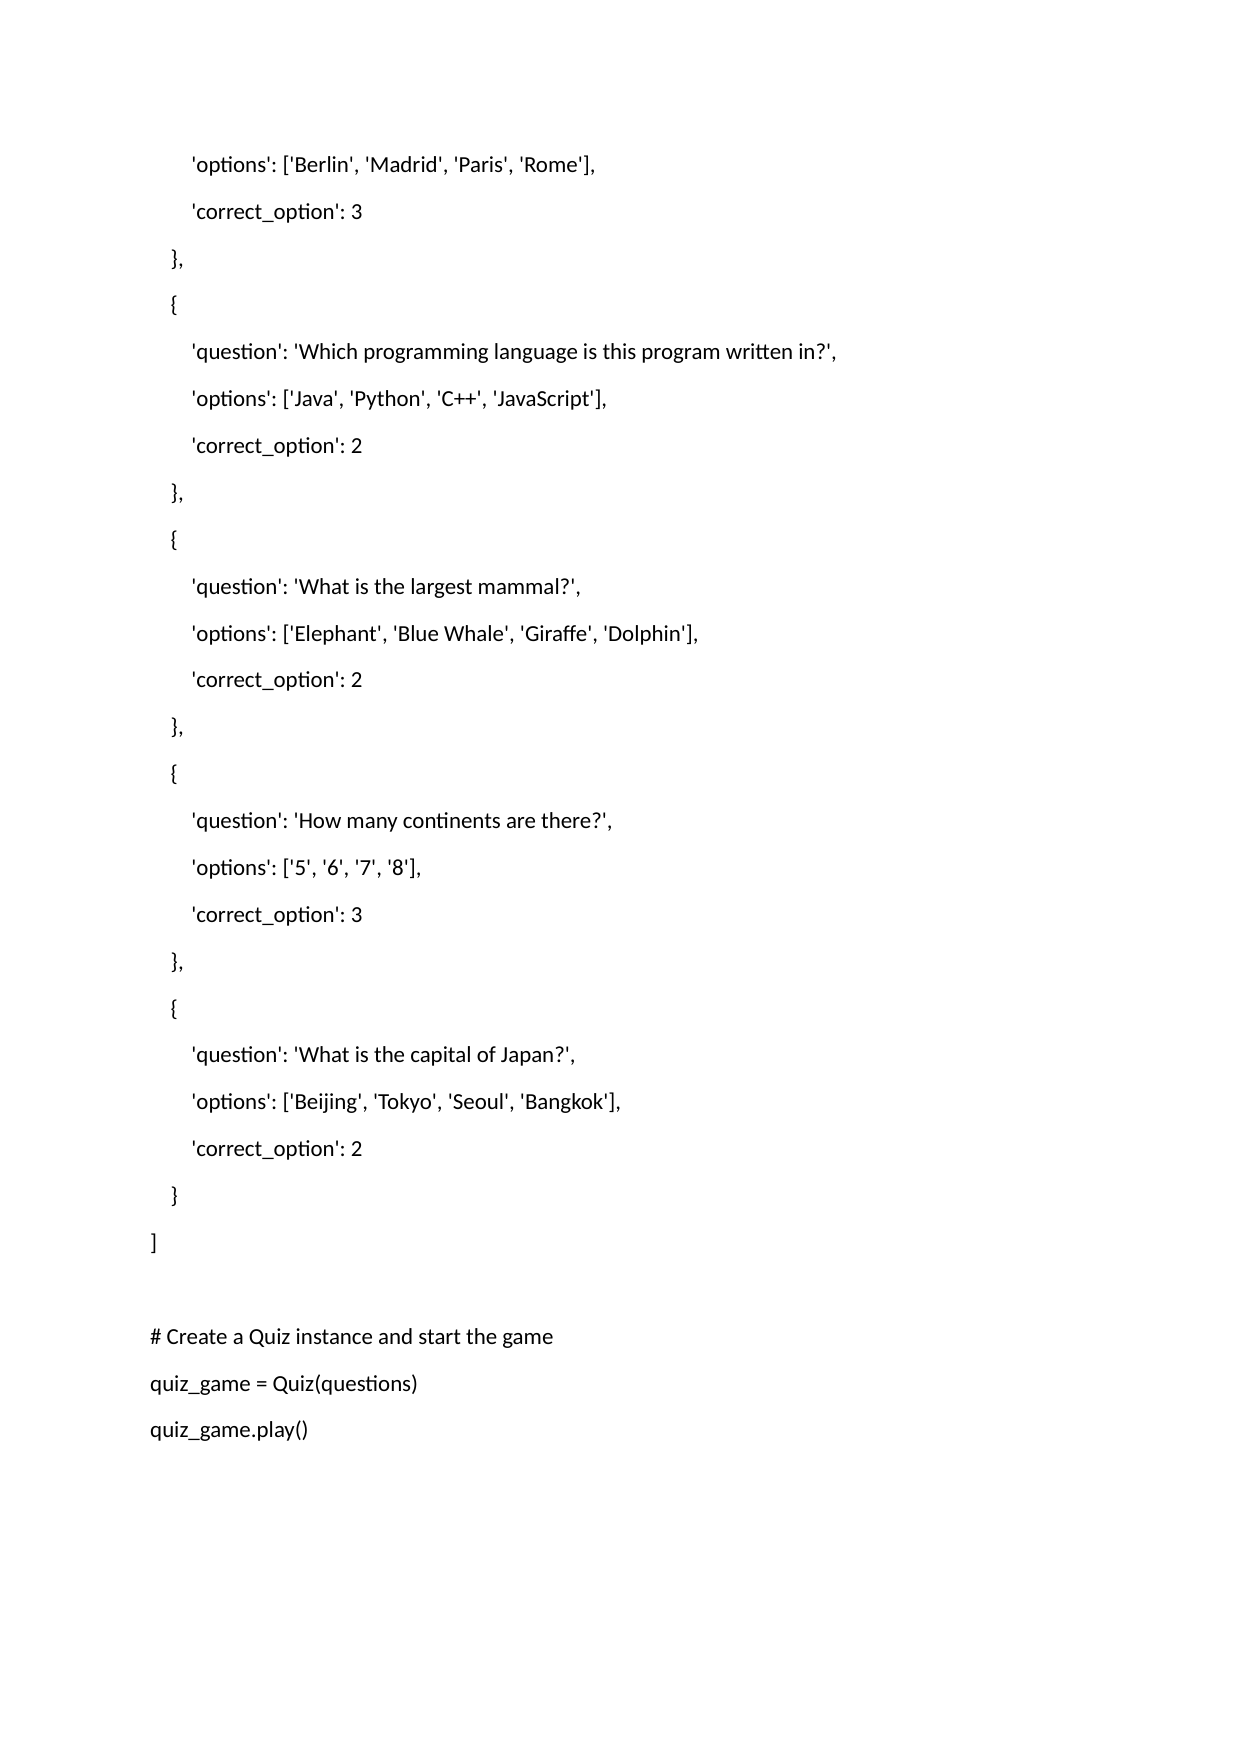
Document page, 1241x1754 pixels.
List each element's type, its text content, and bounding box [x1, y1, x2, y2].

text { [150, 759, 1090, 787]
text quiz_game = Quiz(questions) [150, 1369, 1090, 1397]
text }, [150, 947, 1090, 975]
text 'correct_option': 2 [150, 431, 1090, 459]
text 'question': 'Which programming language is this program written in?', [150, 337, 1090, 366]
text { [150, 525, 1090, 553]
text }, [150, 478, 1090, 506]
text }, [150, 244, 1090, 272]
text 'options': ['Berlin', 'Madrid', 'Paris', 'Rome'], [150, 150, 1090, 178]
text # Create a Quiz instance and start the game [150, 1322, 1090, 1350]
text }, [150, 712, 1090, 741]
text 'question': 'What is the largest mammal?', [150, 572, 1090, 600]
text ] [150, 1228, 1090, 1256]
text } [150, 1181, 1090, 1209]
text { [150, 994, 1090, 1022]
text 'options': ['Beijing', 'Tokyo', 'Seoul', 'Bangkok'], [150, 1087, 1090, 1116]
text 'options': ['5', '6', '7', '8'], [150, 853, 1090, 881]
text 'correct_option': 3 [150, 900, 1090, 928]
text 'correct_option': 2 [150, 666, 1090, 694]
text 'correct_option': 2 [150, 1134, 1090, 1162]
text 'correct_option': 3 [150, 197, 1090, 225]
text 'question': 'How many continents are there?', [150, 806, 1090, 834]
text { [150, 291, 1090, 319]
text 'options': ['Java', 'Python', 'C++', 'JavaScript'], [150, 384, 1090, 412]
text 'question': 'What is the capital of Japan?', [150, 1041, 1090, 1069]
text 'options': ['Elephant', 'Blue Whale', 'Giraffe', 'Dolphin'], [150, 619, 1090, 647]
text quiz_game.play() [150, 1416, 1090, 1444]
